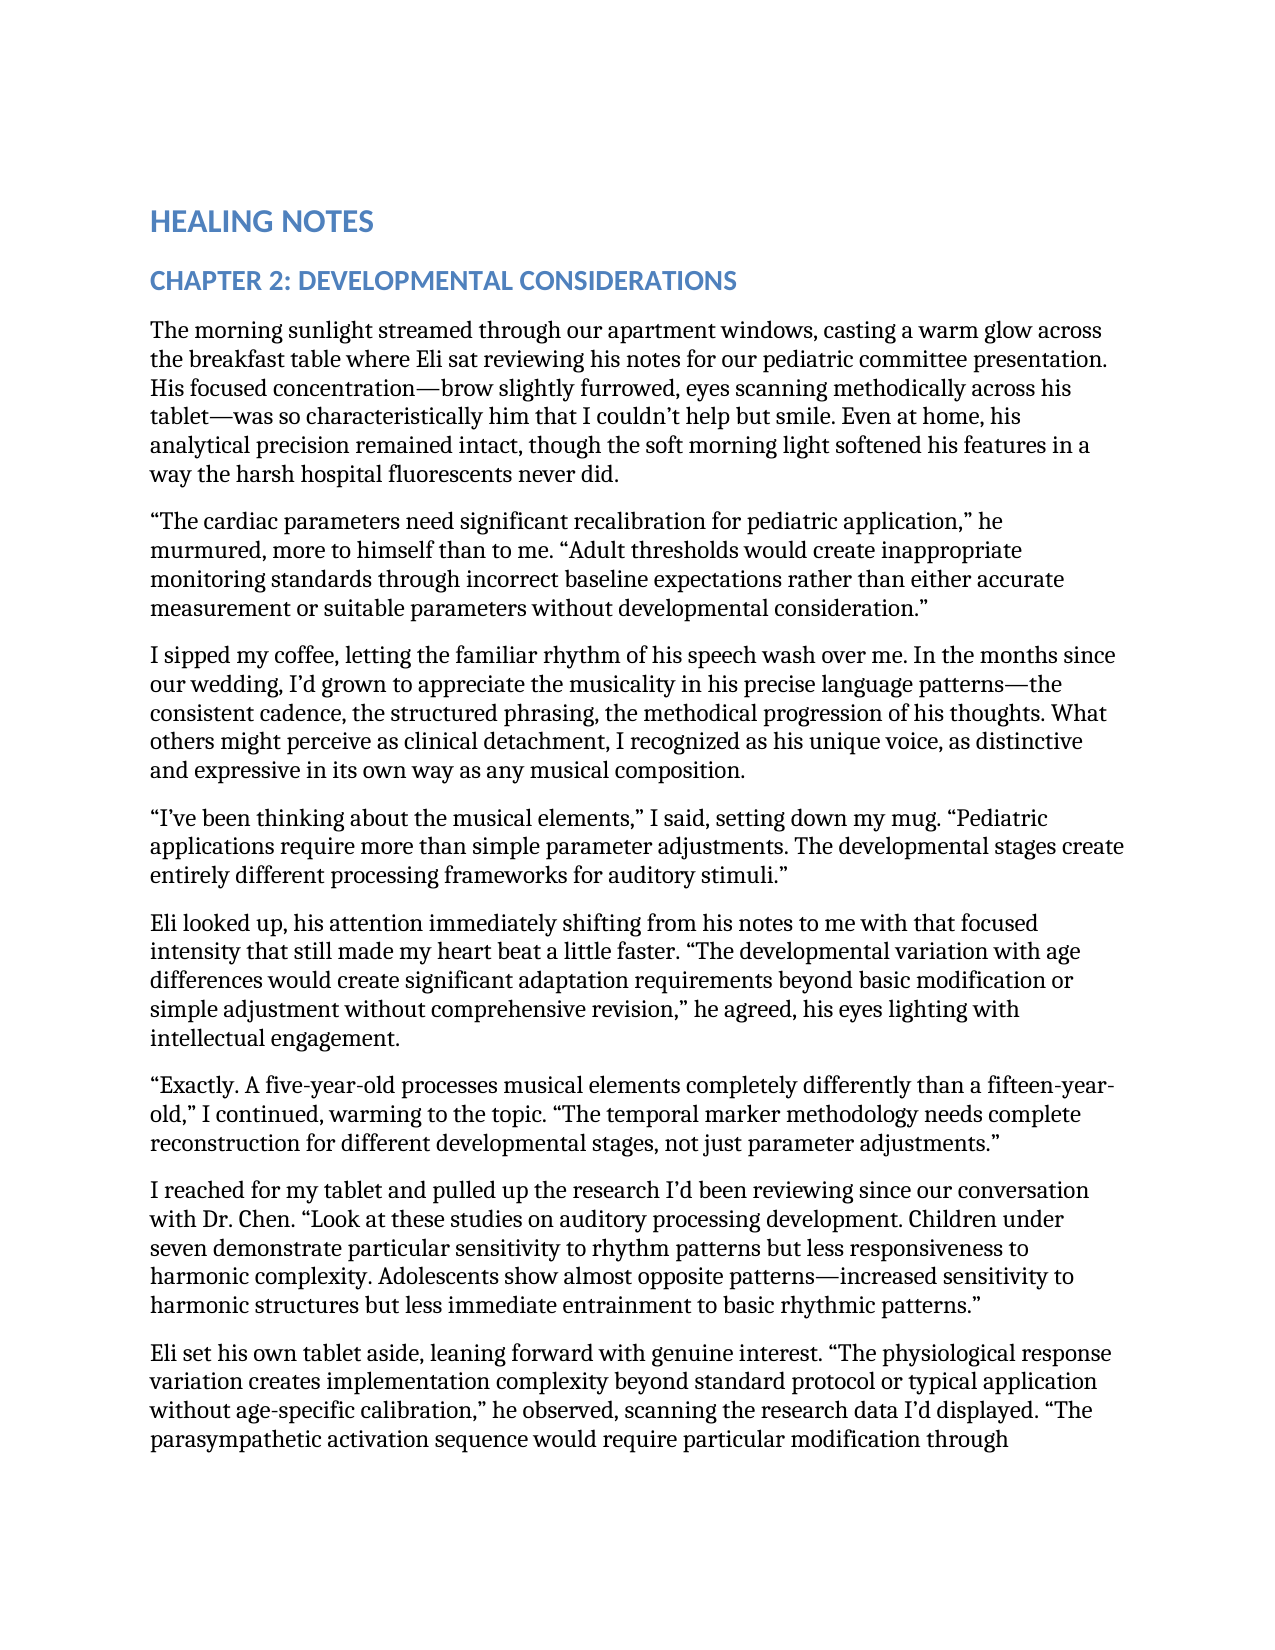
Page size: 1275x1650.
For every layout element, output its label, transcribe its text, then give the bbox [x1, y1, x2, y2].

text “I’ve been thinking about the musical elements,” I said, setting down my mug. “Pediatric applications require more than simple parameter adjustments. The developmental stages create entirely different processing frameworks for auditory stimuli.” [150, 803, 1125, 890]
text The morning sunlight streamed through our apartment windows, casting a warm glow across the breakfast table where Eli sat reviewing his notes for our pediatric committee presentation. His focused concentration—brow slightly furrowed, eyes scanning methodically across his tablet—was so characteristically him that I couldn’t help but smile. Even at home, his analytical precision remained intact, though the soft morning light softened his features in a way the harsh hospital fluorescents never did. [150, 316, 1125, 488]
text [150, 1338, 1125, 1453]
text I reached for my tablet and pulled up the research I’d been reviewing since our conversation with Dr. Chen. “Look at these studies on auditory processing development. Children under seven demonstrate particular sensitivity to rhythm patterns but less responsiveness to harmonic complexity. Adolescents show almost opposite patterns—increased sensitivity to harmonic structures but less immediate entrainment to basic rhythmic patterns.” [150, 1176, 1125, 1320]
text “Exactly. A five-year-old processes musical elements completely differently than a fifteen-year-old,” I continued, warming to the topic. “The temporal marker methodology needs complete reconstruction for different developmental stages, not just parameter adjustments.” [150, 1071, 1125, 1157]
text “The cardiac parameters need significant recalibration for pediatric application,” he murmured, more to himself than to me. “Adult thresholds would create inappropriate monitoring standards through incorrect baseline expectations rather than either accurate measurement or suitable parameters without developmental consideration.” [150, 507, 1125, 622]
subtitle CHAPTER 2: DEVELOPMENTAL CONSIDERATIONS [150, 262, 1125, 297]
text Eli looked up, his attention immediately shifting from his notes to me with that focused intensity that still made my heart beat a little faster. “The developmental variation with age differences would create significant adaptation requirements beyond basic modification or simple adjustment without comprehensive revision,” he agreed, his eyes lighting with intellectual engagement. [150, 908, 1125, 1052]
text I sipped my coffee, letting the familiar rhythm of his speech wash over me. In the months since our wedding, I’d grown to appreciate the musicality in his precise language patterns—the consistent cadence, the structured phrasing, the methodical progression of his thoughts. What others might perceive as clinical detachment, I recognized as his unique voice, as distinctive and expressive in its own way as any musical composition. [150, 641, 1125, 785]
subtitle HEALING NOTES [150, 200, 1125, 241]
